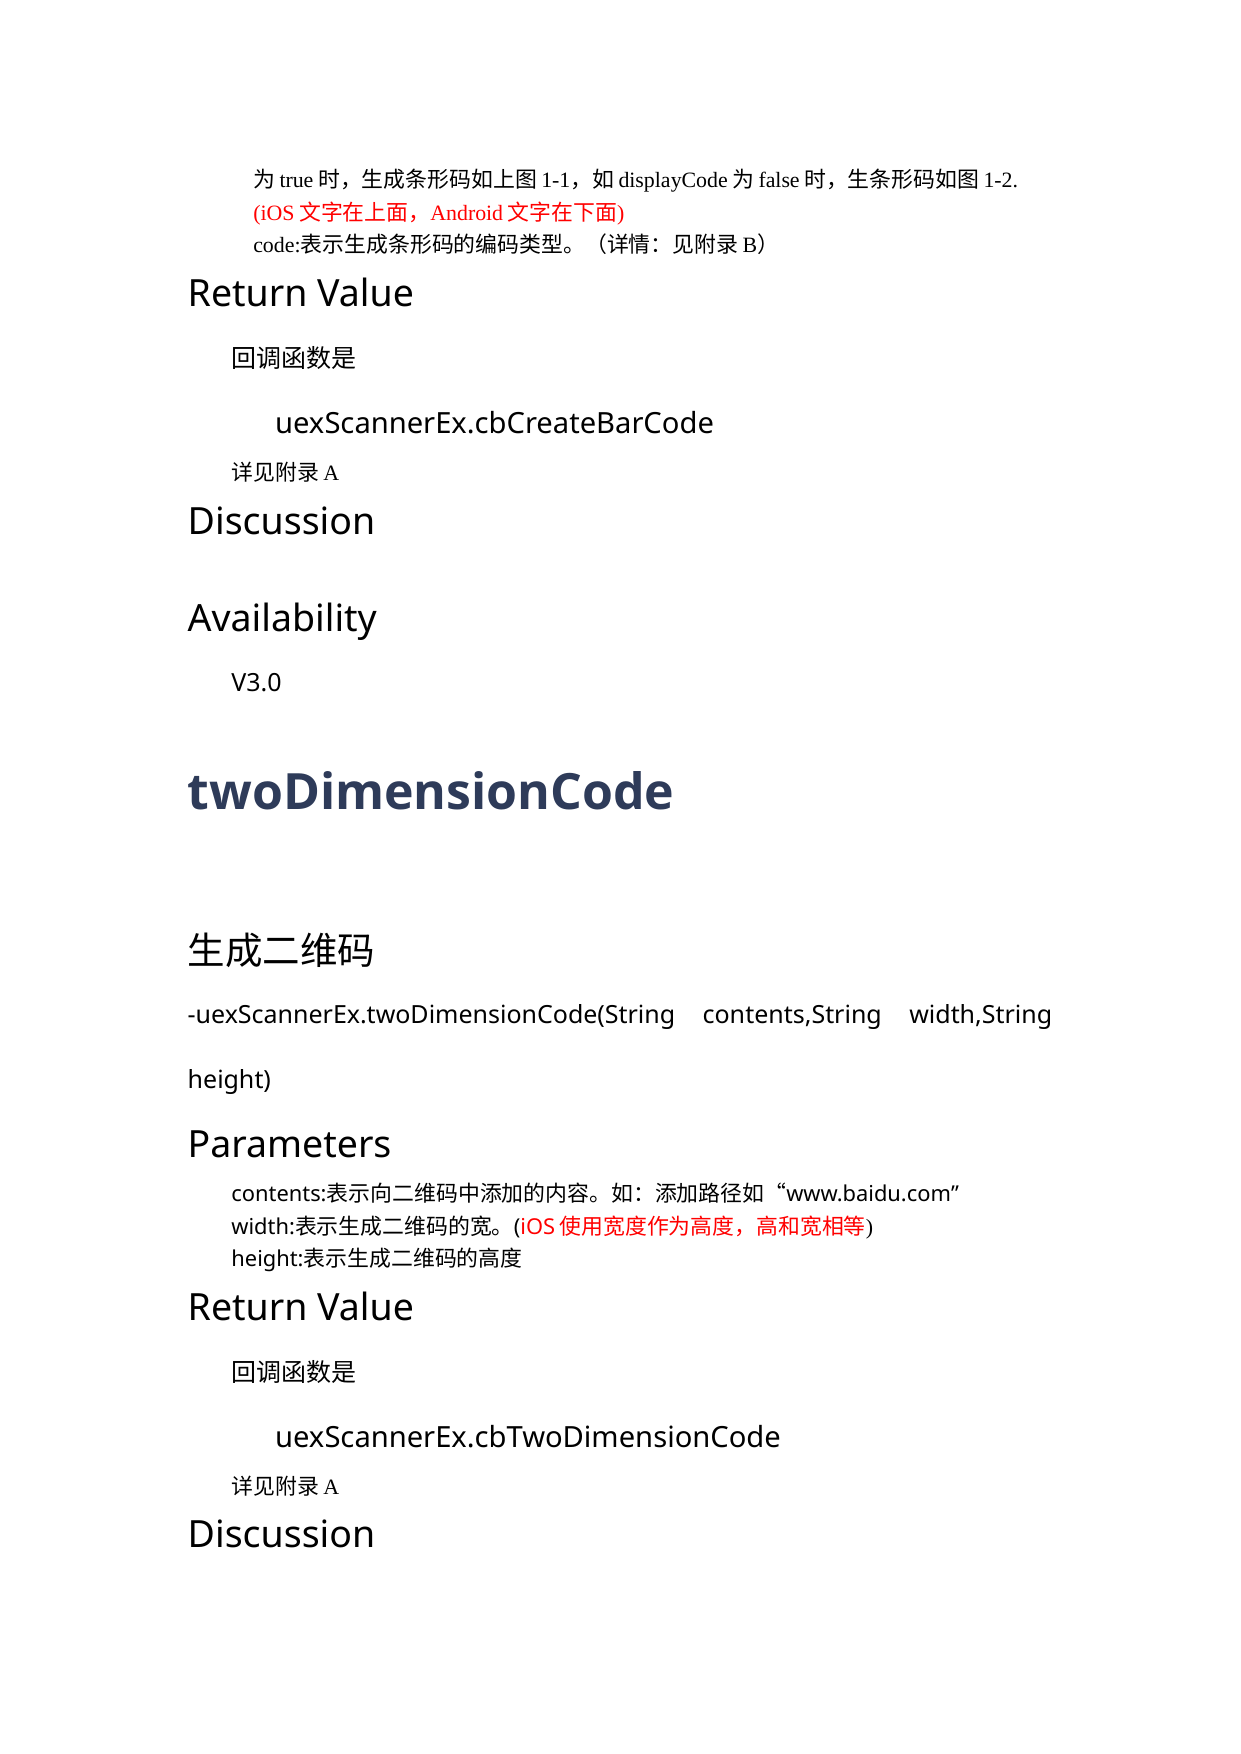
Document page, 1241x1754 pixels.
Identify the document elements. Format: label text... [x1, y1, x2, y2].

text twoDimensionCode [187, 742, 1053, 839]
text uexScannerEx.cbCreateBarCode [231, 389, 1053, 454]
text uexScannerEx.cbTwoDimensionCode [231, 1403, 1053, 1468]
text Discussion [187, 1501, 1053, 1566]
text V3.0 [187, 649, 1053, 714]
text 详见附录A [187, 1468, 1053, 1501]
text 生成二维码 [187, 916, 1053, 981]
text 回调函数是 [187, 1338, 1053, 1403]
text Return Value [187, 1273, 1053, 1338]
text contents:表示向二维码中添加的内容。如：添加路径如“www.baidu.com” [231, 1176, 1053, 1208]
text Discussion [187, 487, 1053, 552]
text code:表示生成条形码的编码类型。（详情：见附录B） [253, 227, 1053, 259]
text 回调函数是 [187, 324, 1053, 389]
text Return Value [187, 259, 1053, 324]
text Availability [187, 584, 1053, 649]
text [253, 162, 1053, 194]
text width:表示生成二维码的宽。(iOS使用宽度作为高度，高和宽相等) [231, 1208, 1053, 1241]
text height:表示生成二维码的高度 [231, 1241, 1053, 1273]
text (iOS文字在上面，Android文字在下面) [253, 194, 1053, 227]
text Parameters [187, 1111, 1053, 1176]
text 详见附录A [187, 454, 1053, 487]
text -uexScannerEx.twoDimensionCode(String contents,String width,String height) [187, 981, 1053, 1111]
